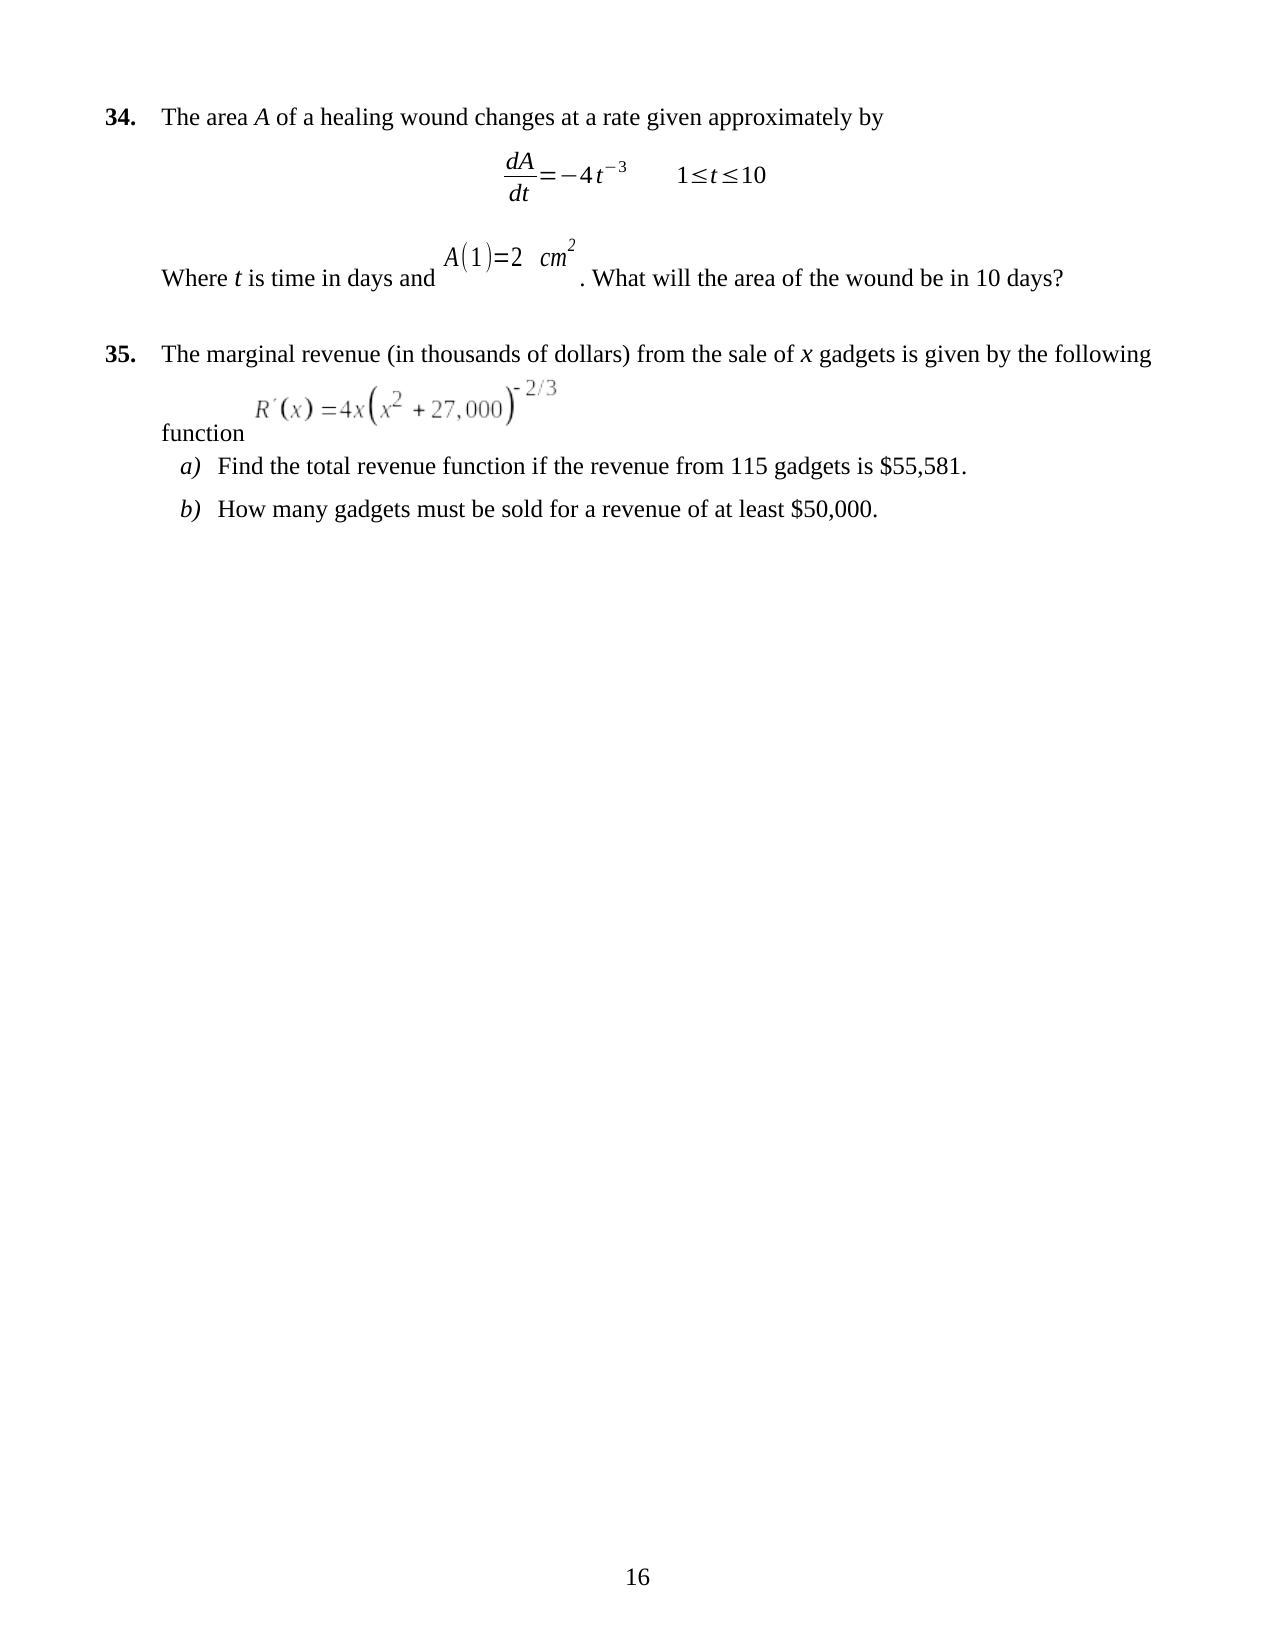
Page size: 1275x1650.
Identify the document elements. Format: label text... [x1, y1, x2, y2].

list The marginal revenue (in thousands of dollars) from the sale of x gadgets is given by the following function [105, 337, 1170, 447]
list Find the total revenue function if the revenue from 115 gadgets is $55,581. [180, 451, 1170, 480]
list How many gadgets must be sold for a revenue of at least $50,000. [180, 494, 1170, 523]
text Where t is time in days and . What will the area of the wound be in 10 days? [161, 236, 1170, 292]
list The area A of a healing wound changes at a rate given approximately by [105, 102, 1170, 131]
